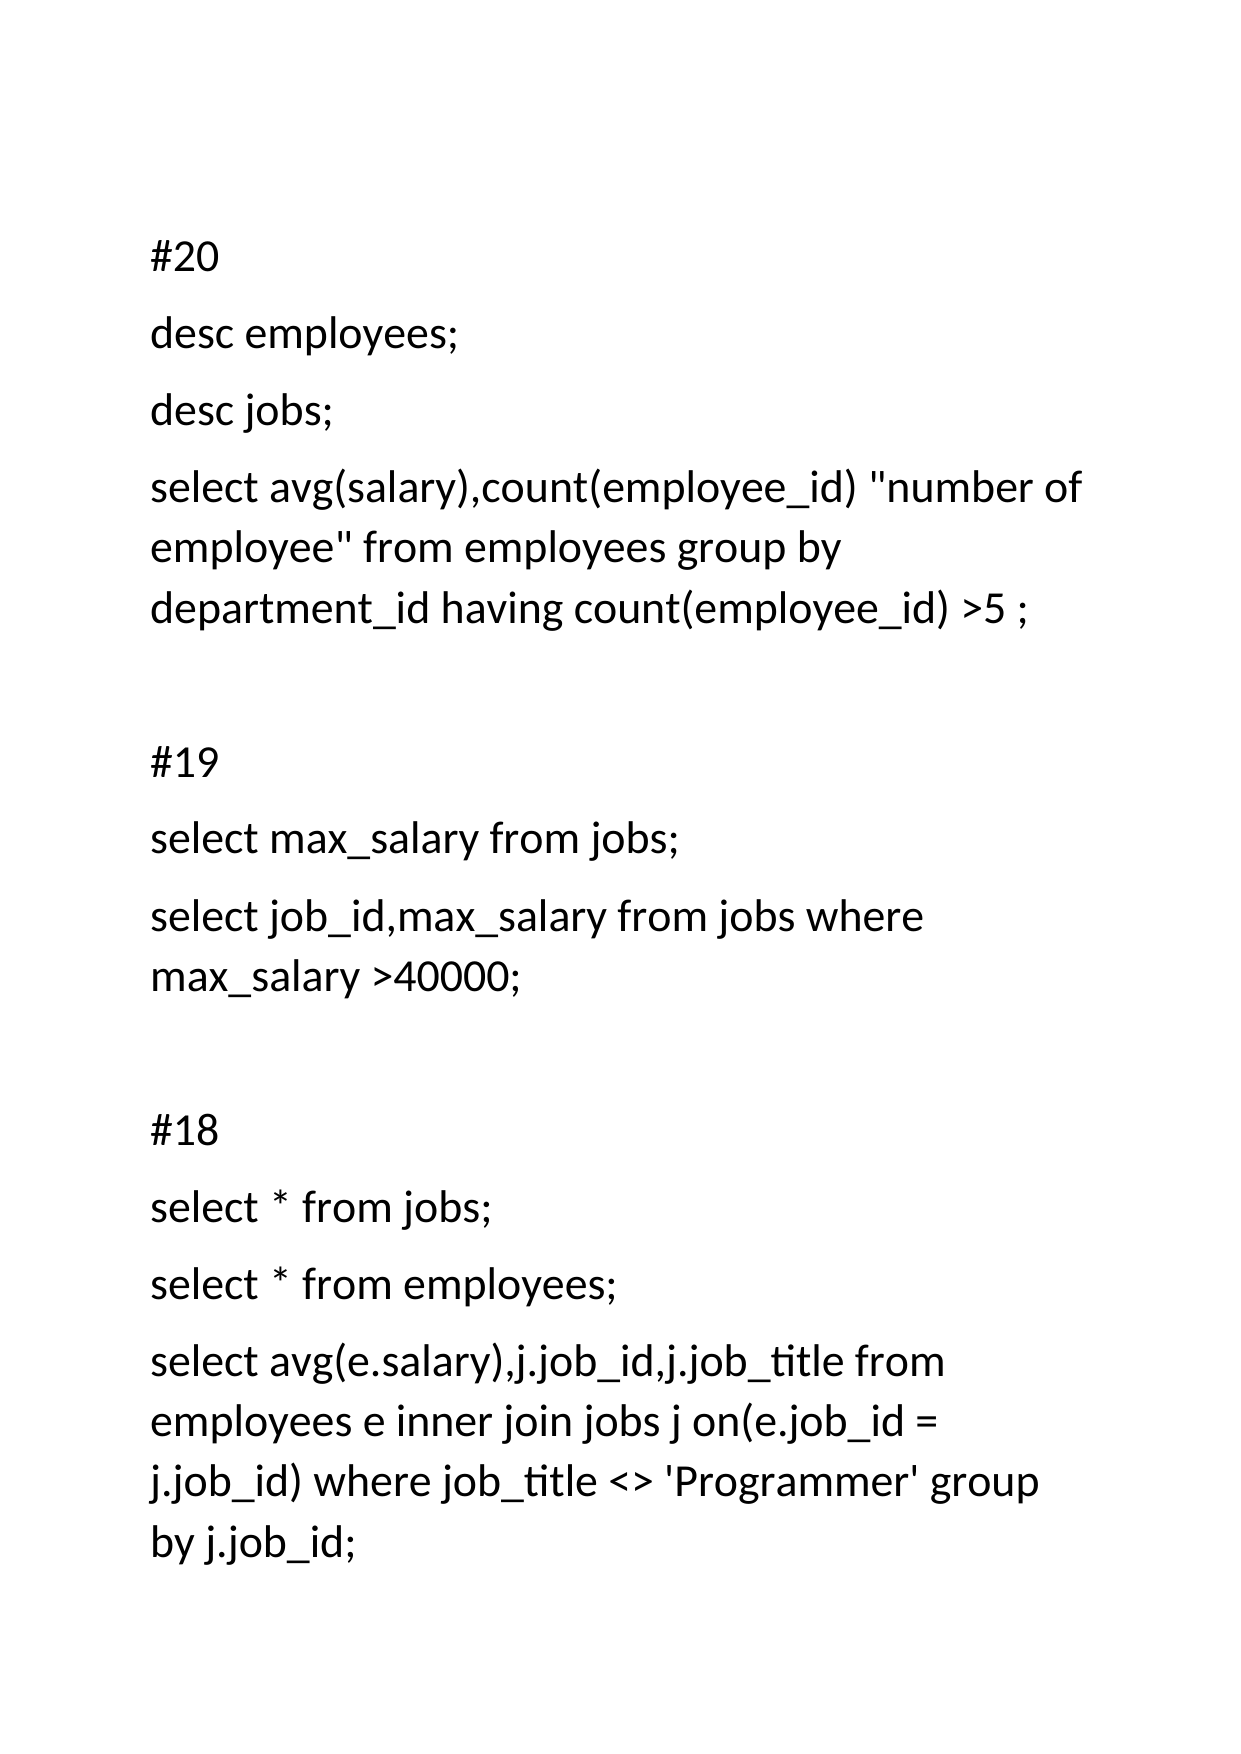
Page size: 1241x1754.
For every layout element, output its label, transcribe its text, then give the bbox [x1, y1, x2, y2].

text #18 [150, 1101, 1090, 1157]
text select avg(e.salary),j.job_id,j.job_title from employees e inner join jobs j on(e.job_id = j.job_id) where job_title <> 'Programmer' group by j.job_id; [150, 1332, 1090, 1568]
text #20 [150, 227, 1090, 283]
text select * from jobs; [150, 1178, 1090, 1234]
text select * from employees; [150, 1255, 1090, 1311]
text select job_id,max_salary from jobs where max_salary >40000; [150, 886, 1090, 1003]
text desc jobs; [150, 381, 1090, 437]
text desc employees; [150, 304, 1090, 360]
text select avg(salary),count(employee_id) "number of employee" from employees group by department_id having count(employee_id) >5 ; [150, 458, 1090, 634]
text #19 [150, 732, 1090, 788]
text select max_salary from jobs; [150, 809, 1090, 865]
